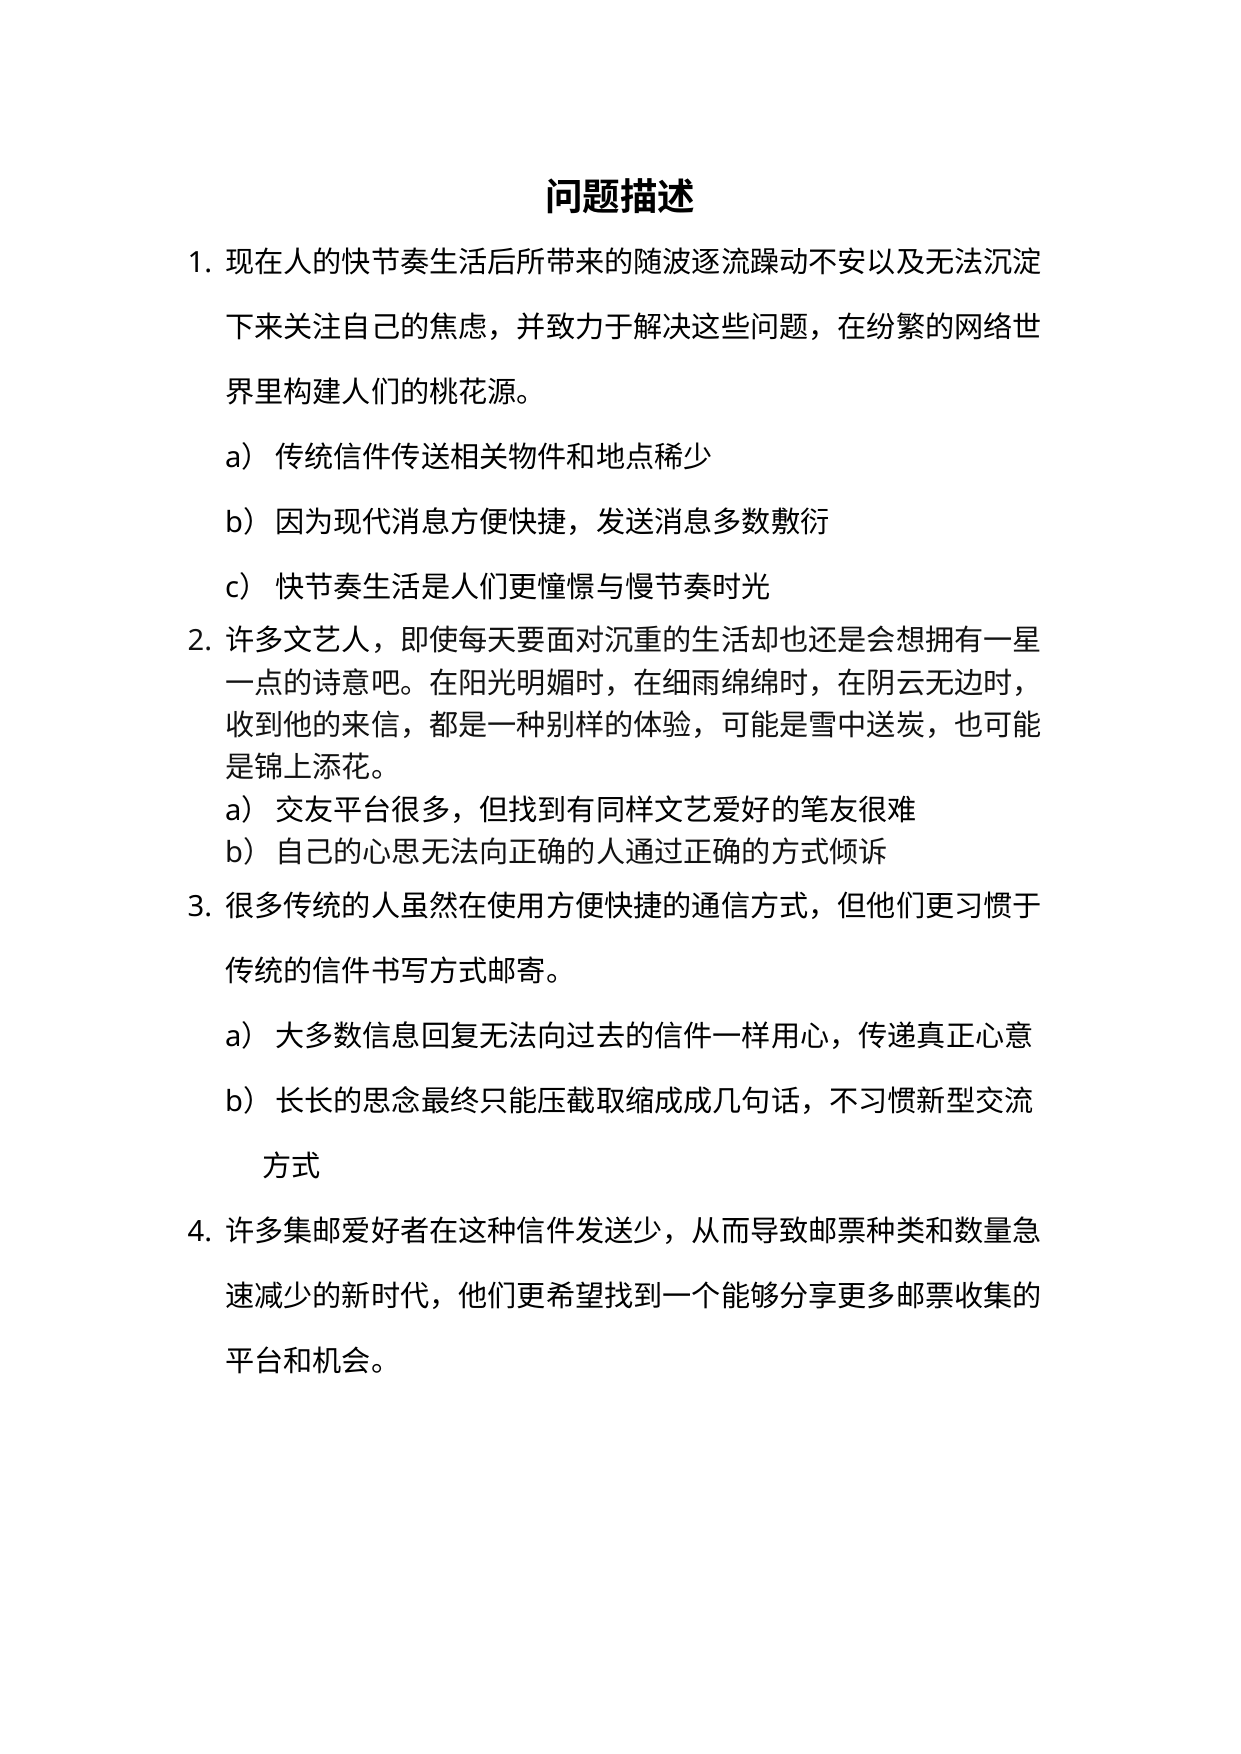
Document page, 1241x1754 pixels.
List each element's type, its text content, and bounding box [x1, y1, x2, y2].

list 很多传统的人虽然在使用方便快捷的通信方式，但他们更习惯于传统的信件书写方式邮寄。 [187, 871, 1053, 1001]
list 现在人的快节奏生活后所带来的随波逐流躁动不安以及无法沉淀下来关注自己的焦虑，并致力于解决这些问题，在纷繁的网络世界里构建人们的桃花源。 [187, 227, 1053, 422]
list 快节奏生活是人们更憧憬与慢节奏时光 [225, 552, 1053, 617]
list 因为现代消息方便快捷，发送消息多数敷衍 [225, 487, 1053, 552]
list 传统信件传送相关物件和地点稀少 [225, 422, 1053, 487]
list 长长的思念最终只能压截取缩成成几句话，不习惯新型交流方式 [225, 1066, 1053, 1196]
list 许多文艺人，即使每天要面对沉重的生活却也还是会想拥有一星一点的诗意吧。在阳光明媚时，在细雨绵绵时，在阴云无边时，收到他的来信，都是一种别样的体验，可能是雪中送炭，也可能是锦上添花。 [187, 617, 1053, 786]
list 交友平台很多，但找到有同样文艺爱好的笔友很难 [225, 786, 1053, 829]
text 问题描述 [187, 162, 1053, 227]
list 自己的心思无法向正确的人通过正确的方式倾诉 [225, 829, 1053, 871]
list 许多集邮爱好者在这种信件发送少，从而导致邮票种类和数量急速减少的新时代，他们更希望找到一个能够分享更多邮票收集的平台和机会。 [187, 1196, 1053, 1391]
list 大多数信息回复无法向过去的信件一样用心，传递真正心意 [225, 1001, 1053, 1066]
